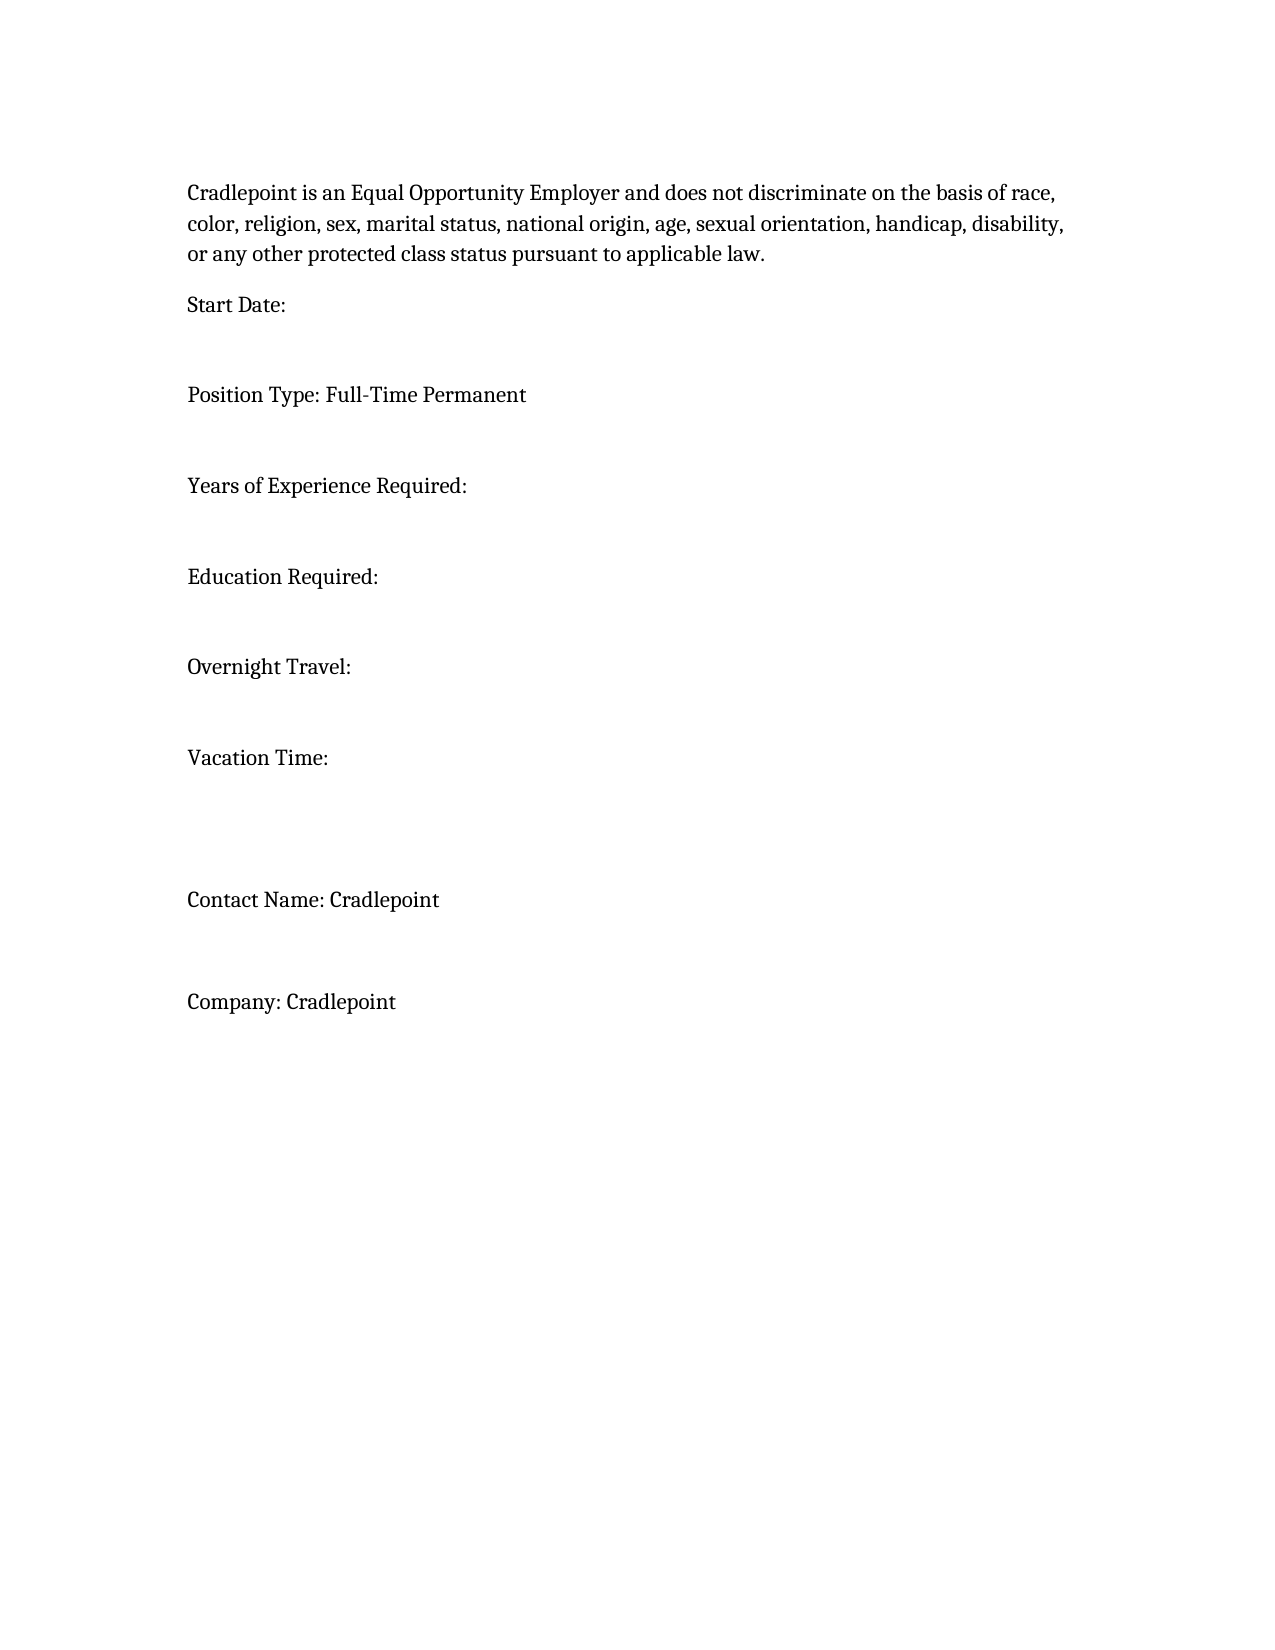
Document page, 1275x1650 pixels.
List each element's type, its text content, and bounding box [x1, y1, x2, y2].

text Start Date: Position Type: Full-Time Permanent Years of Experience Required: Education Required: Overnight Travel: Vacation Time: [187, 292, 1087, 862]
text Company: Cradlepoint [187, 988, 1087, 1015]
text Contact Name: Cradlepoint [187, 886, 1087, 913]
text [187, 150, 1087, 267]
